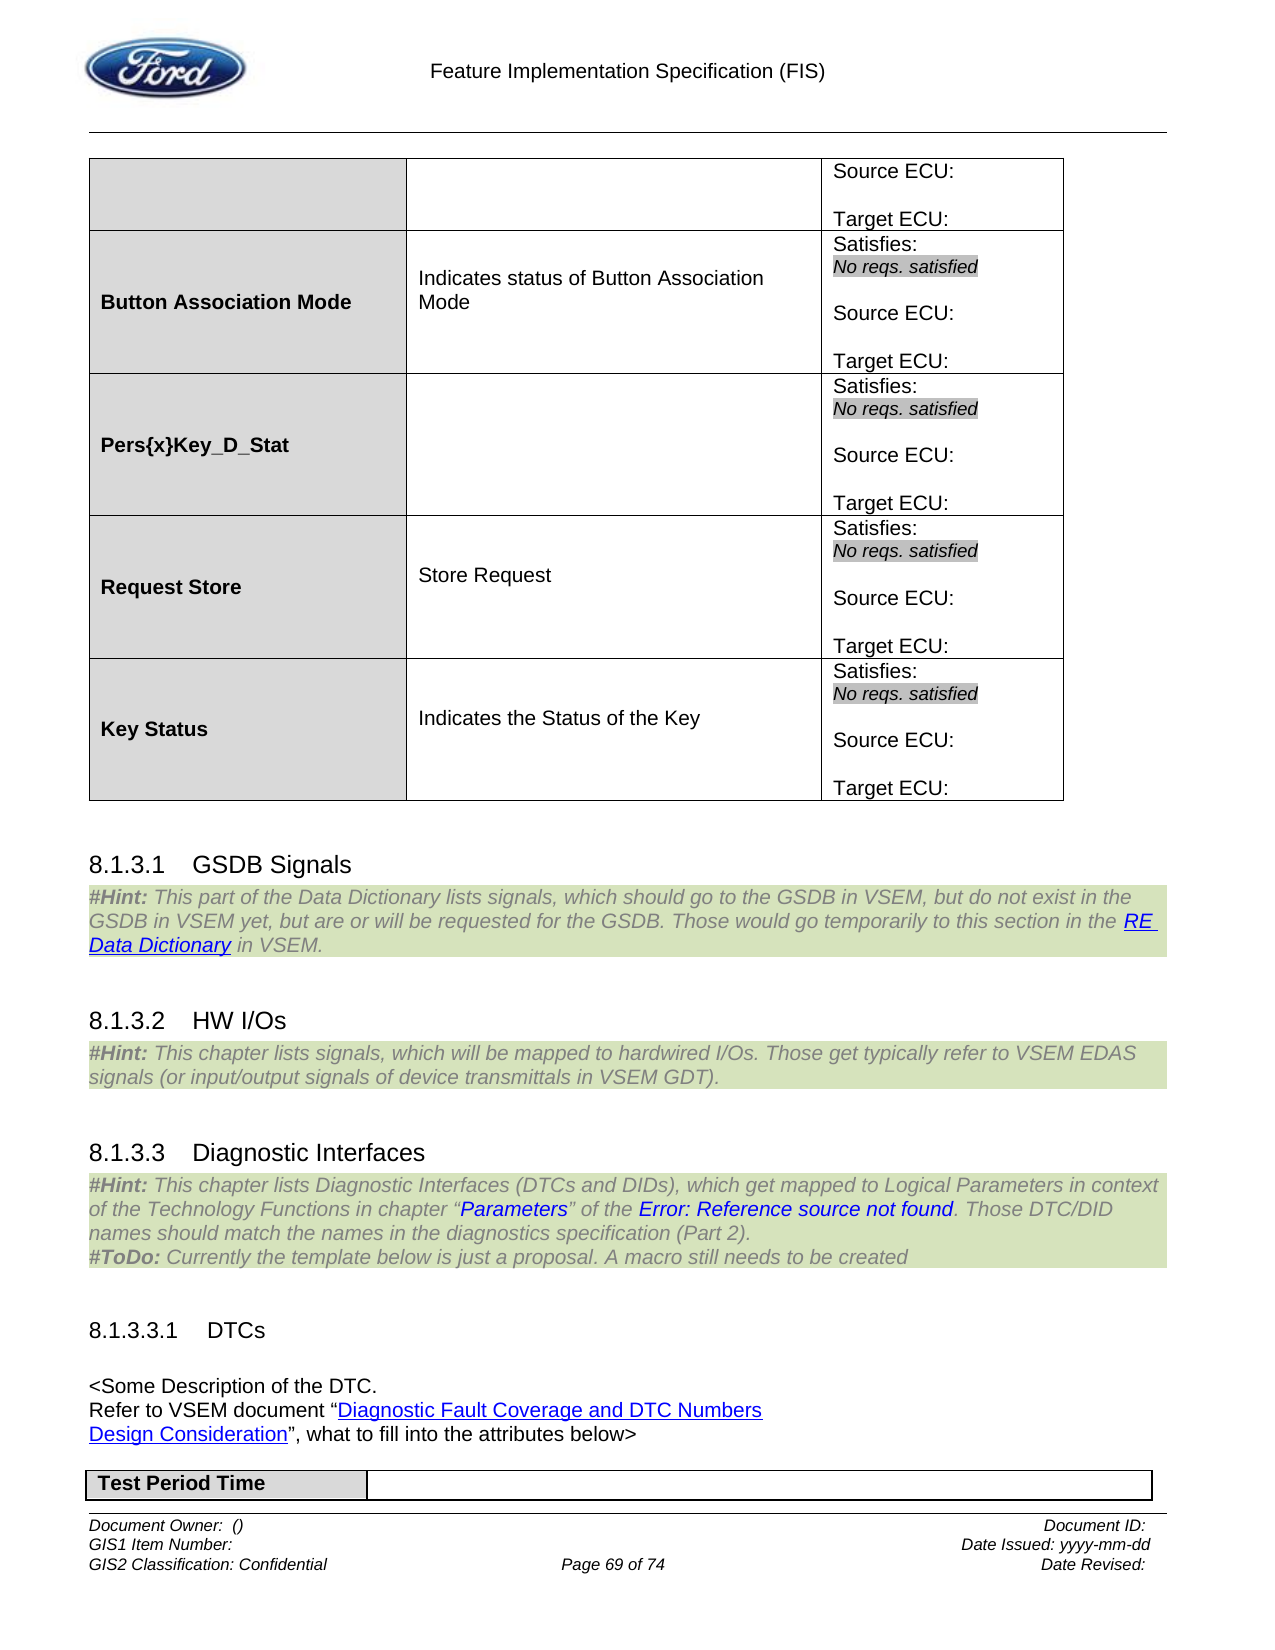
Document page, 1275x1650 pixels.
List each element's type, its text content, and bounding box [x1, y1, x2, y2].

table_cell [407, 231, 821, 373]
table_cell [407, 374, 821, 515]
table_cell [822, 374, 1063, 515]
subtitle HW I/Os [89, 1006, 1167, 1034]
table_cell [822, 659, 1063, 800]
subtitle Diagnostic Interfaces [89, 1138, 1167, 1166]
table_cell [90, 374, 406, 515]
subtitle GSDB Signals [89, 850, 1167, 879]
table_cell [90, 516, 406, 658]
text #ToDo: Currently the template below is just a proposal. A macro still needs to be created [89, 1244, 1167, 1268]
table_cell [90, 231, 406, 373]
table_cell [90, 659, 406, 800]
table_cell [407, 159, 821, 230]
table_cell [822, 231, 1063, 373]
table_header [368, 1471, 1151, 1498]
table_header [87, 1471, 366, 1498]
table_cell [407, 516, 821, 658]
text Design Consideration”, what to fill into the attributes below> [89, 1422, 1167, 1446]
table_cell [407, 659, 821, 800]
text #Hint: This chapter lists signals, which will be mapped to hardwired I/Os. Those get typically refer to VSEM EDAS signals (or input/output signals of device transmittals in VSEM GDT). [89, 1041, 1167, 1089]
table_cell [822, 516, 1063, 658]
text <Some Description of the DTC. [89, 1374, 1167, 1398]
picture [65, 18, 266, 119]
subtitle DTCs [89, 1317, 1167, 1344]
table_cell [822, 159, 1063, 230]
text #Hint: This part of the Data Dictionary lists signals, which should go to the GSDB in VSEM, but do not exist in the GSDB in VSEM yet, but are or will be requested for the GSDB. Those would go temporarily to this section in the RE Data Dictionary in VSEM. [89, 885, 1167, 957]
text Refer to VSEM document “Diagnostic Fault Coverage and DTC Numbers [89, 1398, 1167, 1422]
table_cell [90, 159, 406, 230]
